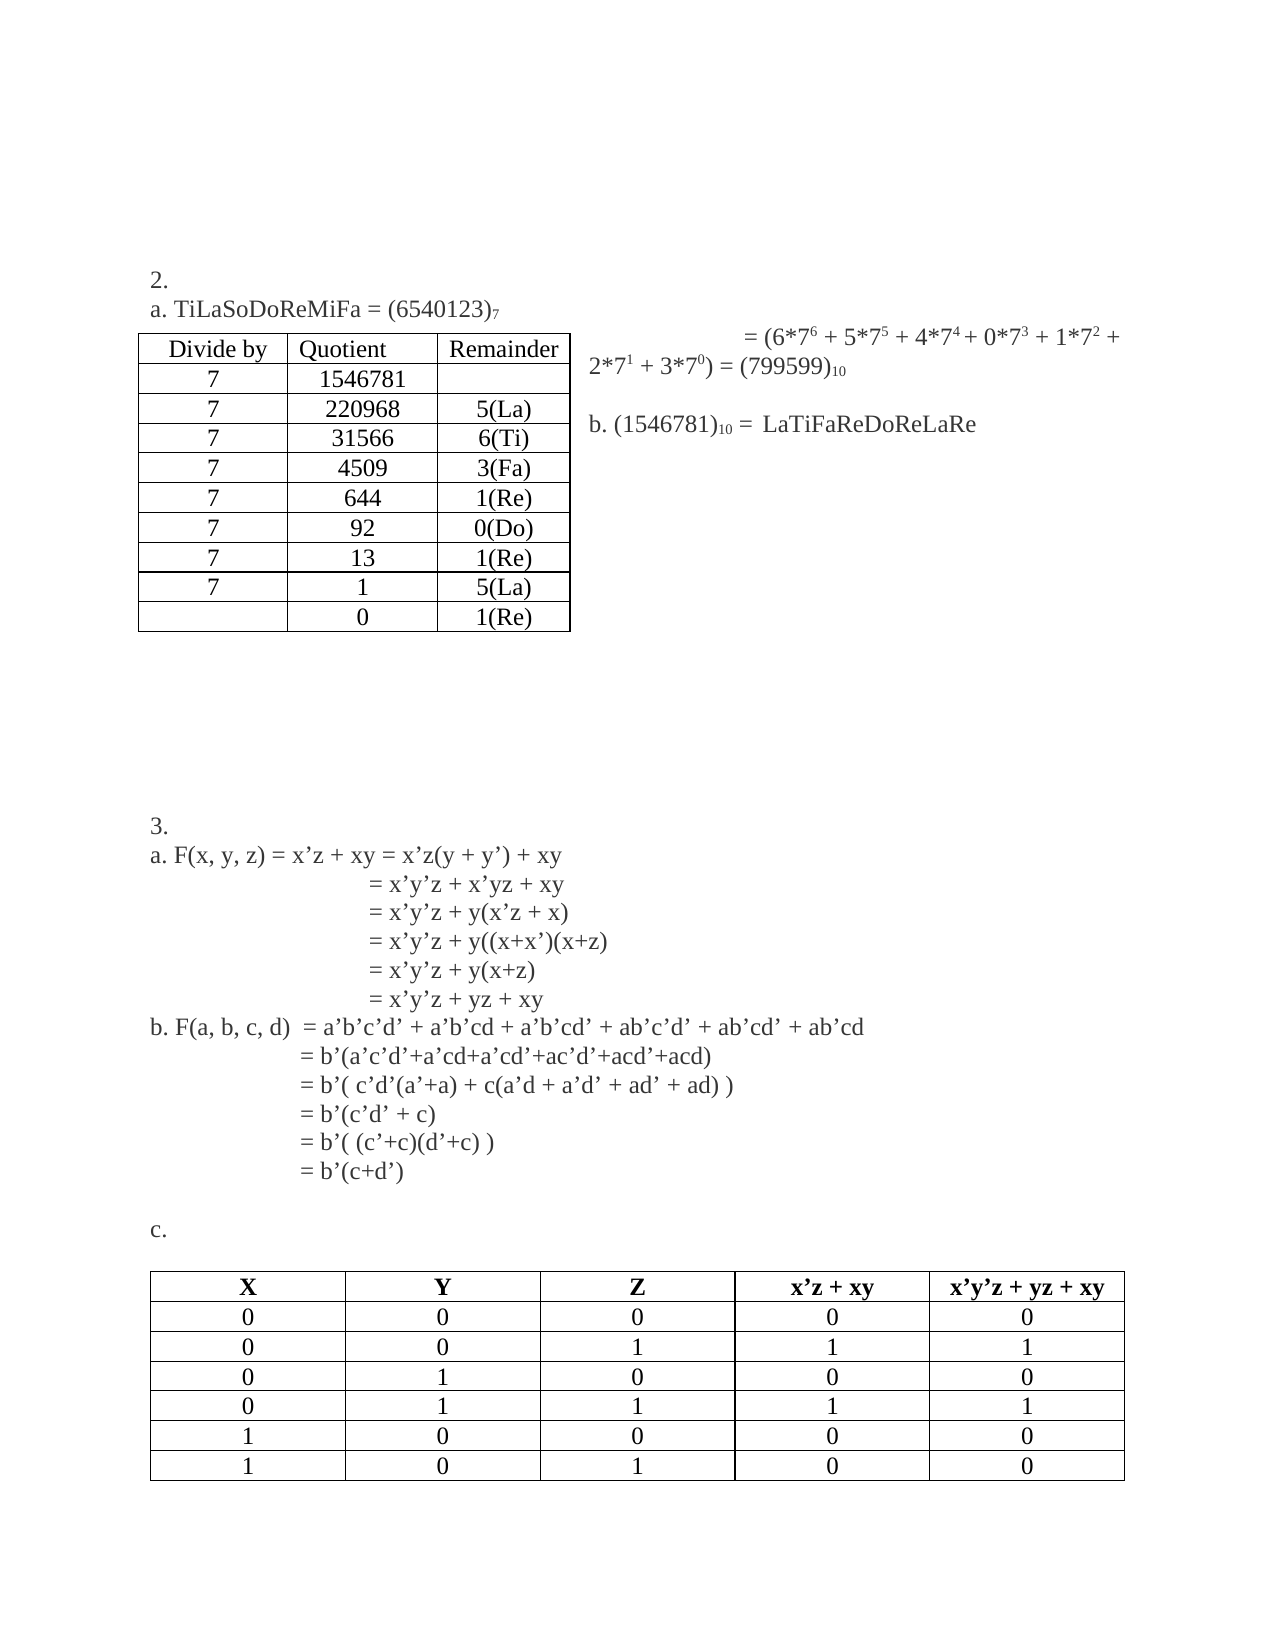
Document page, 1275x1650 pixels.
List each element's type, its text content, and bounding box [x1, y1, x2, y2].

text c. [150, 1214, 1125, 1242]
table_cell 7 [139, 513, 287, 542]
text = x’y’z + y(x+z) [150, 955, 1125, 984]
table_cell 0 [151, 1391, 345, 1420]
table_cell 5(La) [438, 573, 569, 601]
table_cell 1 [736, 1391, 929, 1420]
table_cell 0 [736, 1302, 929, 1331]
table_cell 3(Fa) [438, 453, 569, 482]
table_cell 13 [288, 543, 437, 571]
table_cell 92 [288, 513, 437, 542]
table_cell 0 [736, 1362, 929, 1390]
table_cell 1(Re) [438, 543, 569, 571]
table_cell 1 [541, 1391, 734, 1420]
text b. F(a, b, c, d) = a’b’c’d’ + a’b’cd + a’b’cd’ + ab’c’d’ + ab’cd’ + ab’cd [150, 1012, 1125, 1041]
table_cell 7 [139, 453, 287, 482]
table_cell 0 [151, 1362, 345, 1390]
table_cell 0(Do) [438, 513, 569, 542]
table_header x’z + xy [736, 1272, 929, 1301]
table_header Quotient [288, 334, 437, 363]
table_cell 4509 [288, 453, 437, 482]
text a. TiLaSoDoReMiFa = (6540123)7 [150, 294, 1125, 322]
table_cell 6(Ti) [438, 424, 569, 452]
table_cell 5(La) [438, 394, 569, 422]
table_cell 1 [930, 1391, 1124, 1420]
text 2. [150, 265, 1125, 294]
table_cell 0 [346, 1451, 540, 1480]
table_cell 0 [288, 602, 437, 631]
text a. F(x, y, z) = x’z + xy = x’z(y + y’) + xy [150, 840, 1125, 869]
table_cell 1 [541, 1451, 734, 1480]
table_cell 1 [736, 1332, 929, 1361]
table_cell 0 [151, 1302, 345, 1331]
table_cell 220968 [288, 394, 437, 422]
table_cell 0 [346, 1421, 540, 1450]
table_header Z [541, 1272, 734, 1301]
table_cell 1 [346, 1362, 540, 1390]
table_cell 0 [930, 1362, 1124, 1390]
table_cell 0 [541, 1302, 734, 1331]
table_cell 0 [736, 1451, 929, 1480]
table_header X [151, 1272, 345, 1301]
text = (6*76 + 5*75 + 4*74 + 0*73 + 1*72 + 2*71 + 3*70) = (799599)10 [150, 322, 1125, 380]
table_cell 1 [346, 1391, 540, 1420]
table_cell 1546781 [288, 364, 437, 393]
table_cell 0 [541, 1421, 734, 1450]
text = x’y’z + y((x+x’)(x+z) [150, 926, 1125, 955]
table_header Y [346, 1272, 540, 1301]
table_cell 0 [736, 1421, 929, 1450]
table_header Divide by [139, 334, 287, 363]
table_cell 1(Re) [438, 602, 569, 631]
table_header x’y’z + yz + xy [930, 1272, 1124, 1301]
table_cell 0 [346, 1332, 540, 1361]
table_cell 1(Re) [438, 483, 569, 512]
table_cell 1 [151, 1421, 345, 1450]
table_cell 644 [288, 483, 437, 512]
table_cell 1 [930, 1332, 1124, 1361]
table_cell 0 [930, 1302, 1124, 1331]
table_cell 1 [288, 573, 437, 601]
table_header Remainder [438, 334, 569, 363]
table_cell 0 [151, 1332, 345, 1361]
table_cell 7 [139, 483, 287, 512]
text = b’(c’d’ + c) [150, 1099, 1125, 1127]
text = x’y’z + y(x’z + x) [150, 897, 1125, 926]
text = x’y’z + x’yz + xy [150, 869, 1125, 897]
table_cell 0 [346, 1302, 540, 1331]
text b. (1546781)10 = LaTiFaReDoReLaRe [571, 409, 1125, 437]
text = b’(c+d’) [150, 1156, 1125, 1185]
table_cell 0 [541, 1362, 734, 1390]
table_cell 7 [139, 543, 287, 571]
table_cell 1 [151, 1451, 345, 1480]
text = b’( c’d’(a’+a) + c(a’d + a’d’ + ad’ + ad) ) [150, 1070, 1125, 1099]
table_cell [139, 602, 287, 631]
table_cell 31566 [288, 424, 437, 452]
text = b’( (c’+c)(d’+c) ) [150, 1127, 1125, 1156]
table_cell 0 [930, 1421, 1124, 1450]
table_cell 1 [541, 1332, 734, 1361]
table_cell 7 [139, 424, 287, 452]
table_cell [438, 364, 569, 393]
text 3. [150, 811, 1125, 840]
table_cell 7 [139, 364, 287, 393]
text = x’y’z + yz + xy [150, 984, 1125, 1012]
text = b’(a’c’d’+a’cd+a’cd’+ac’d’+acd’+acd) [150, 1041, 1125, 1070]
table_cell 0 [930, 1451, 1124, 1480]
table_cell 7 [139, 573, 287, 601]
table_cell 7 [139, 394, 287, 422]
